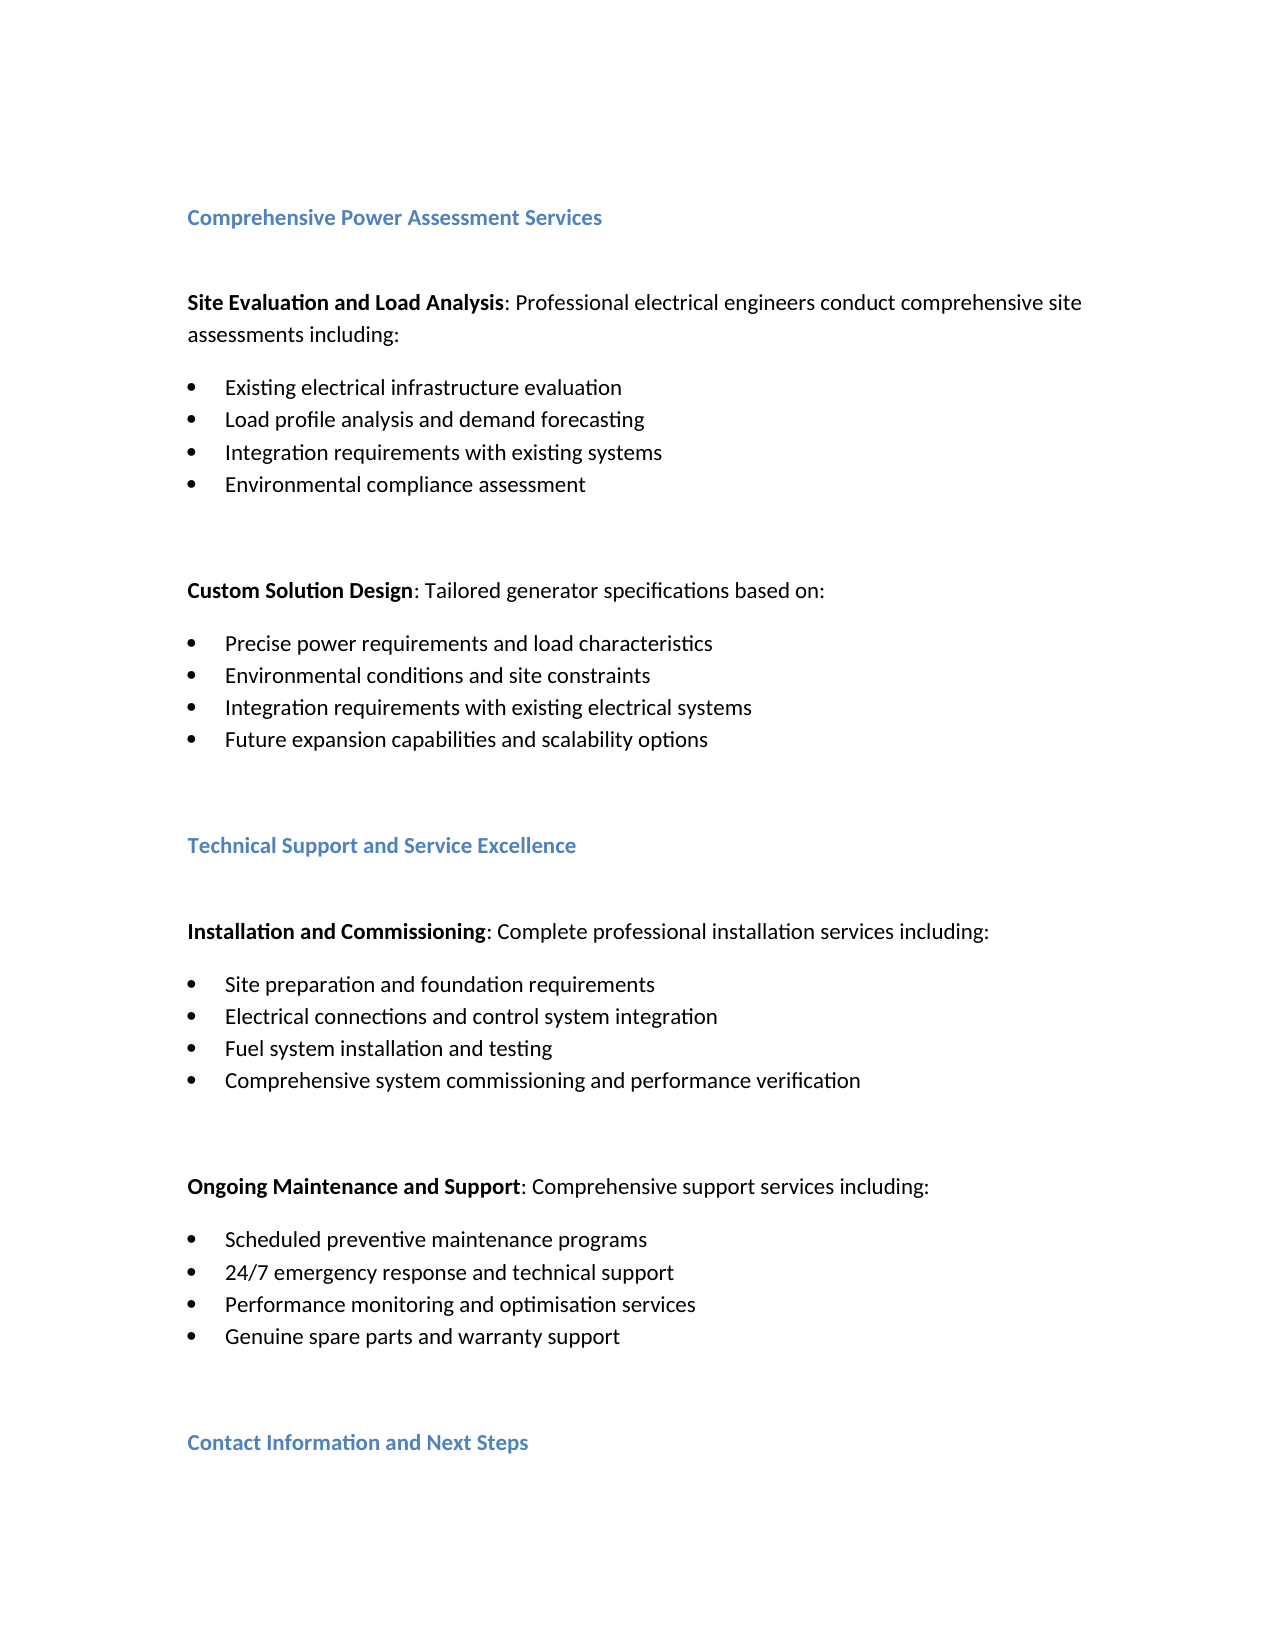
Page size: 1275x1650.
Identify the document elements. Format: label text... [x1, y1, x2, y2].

subtitle Contact Information and Next Steps [187, 1428, 1087, 1456]
list Site preparation and foundation requirements [187, 970, 1087, 998]
list Existing electrical infrastructure evaluation [187, 373, 1087, 401]
text Custom Solution Design: Tailored generator specifications based on: [187, 576, 1087, 604]
list Performance monitoring and optimisation services [187, 1290, 1087, 1318]
text Installation and Commissioning: Complete professional installation services including: [187, 917, 1087, 945]
list Environmental compliance assessment [187, 470, 1087, 498]
list Fuel system installation and testing [187, 1034, 1087, 1062]
text Ongoing Maintenance and Support: Comprehensive support services including: [187, 1172, 1087, 1201]
list Precise power requirements and load characteristics [187, 629, 1087, 657]
text Site Evaluation and Load Analysis: Professional electrical engineers conduct comprehensive site assessments including: [187, 288, 1087, 348]
list Genuine spare parts and warranty support [187, 1322, 1087, 1350]
list Future expansion capabilities and scalability options [187, 726, 1087, 754]
list Scheduled preventive maintenance programs [187, 1226, 1087, 1253]
subtitle Technical Support and Service Excellence [187, 832, 1087, 860]
list Integration requirements with existing systems [187, 438, 1087, 466]
list Environmental conditions and site constraints [187, 661, 1087, 689]
list Comprehensive system commissioning and performance verification [187, 1066, 1087, 1094]
list 24/7 emergency response and technical support [187, 1258, 1087, 1286]
list Electrical connections and control system integration [187, 1002, 1087, 1030]
list Integration requirements with existing electrical systems [187, 693, 1087, 721]
list Load profile analysis and demand forecasting [187, 406, 1087, 434]
subtitle Comprehensive Power Assessment Services [187, 203, 1087, 231]
